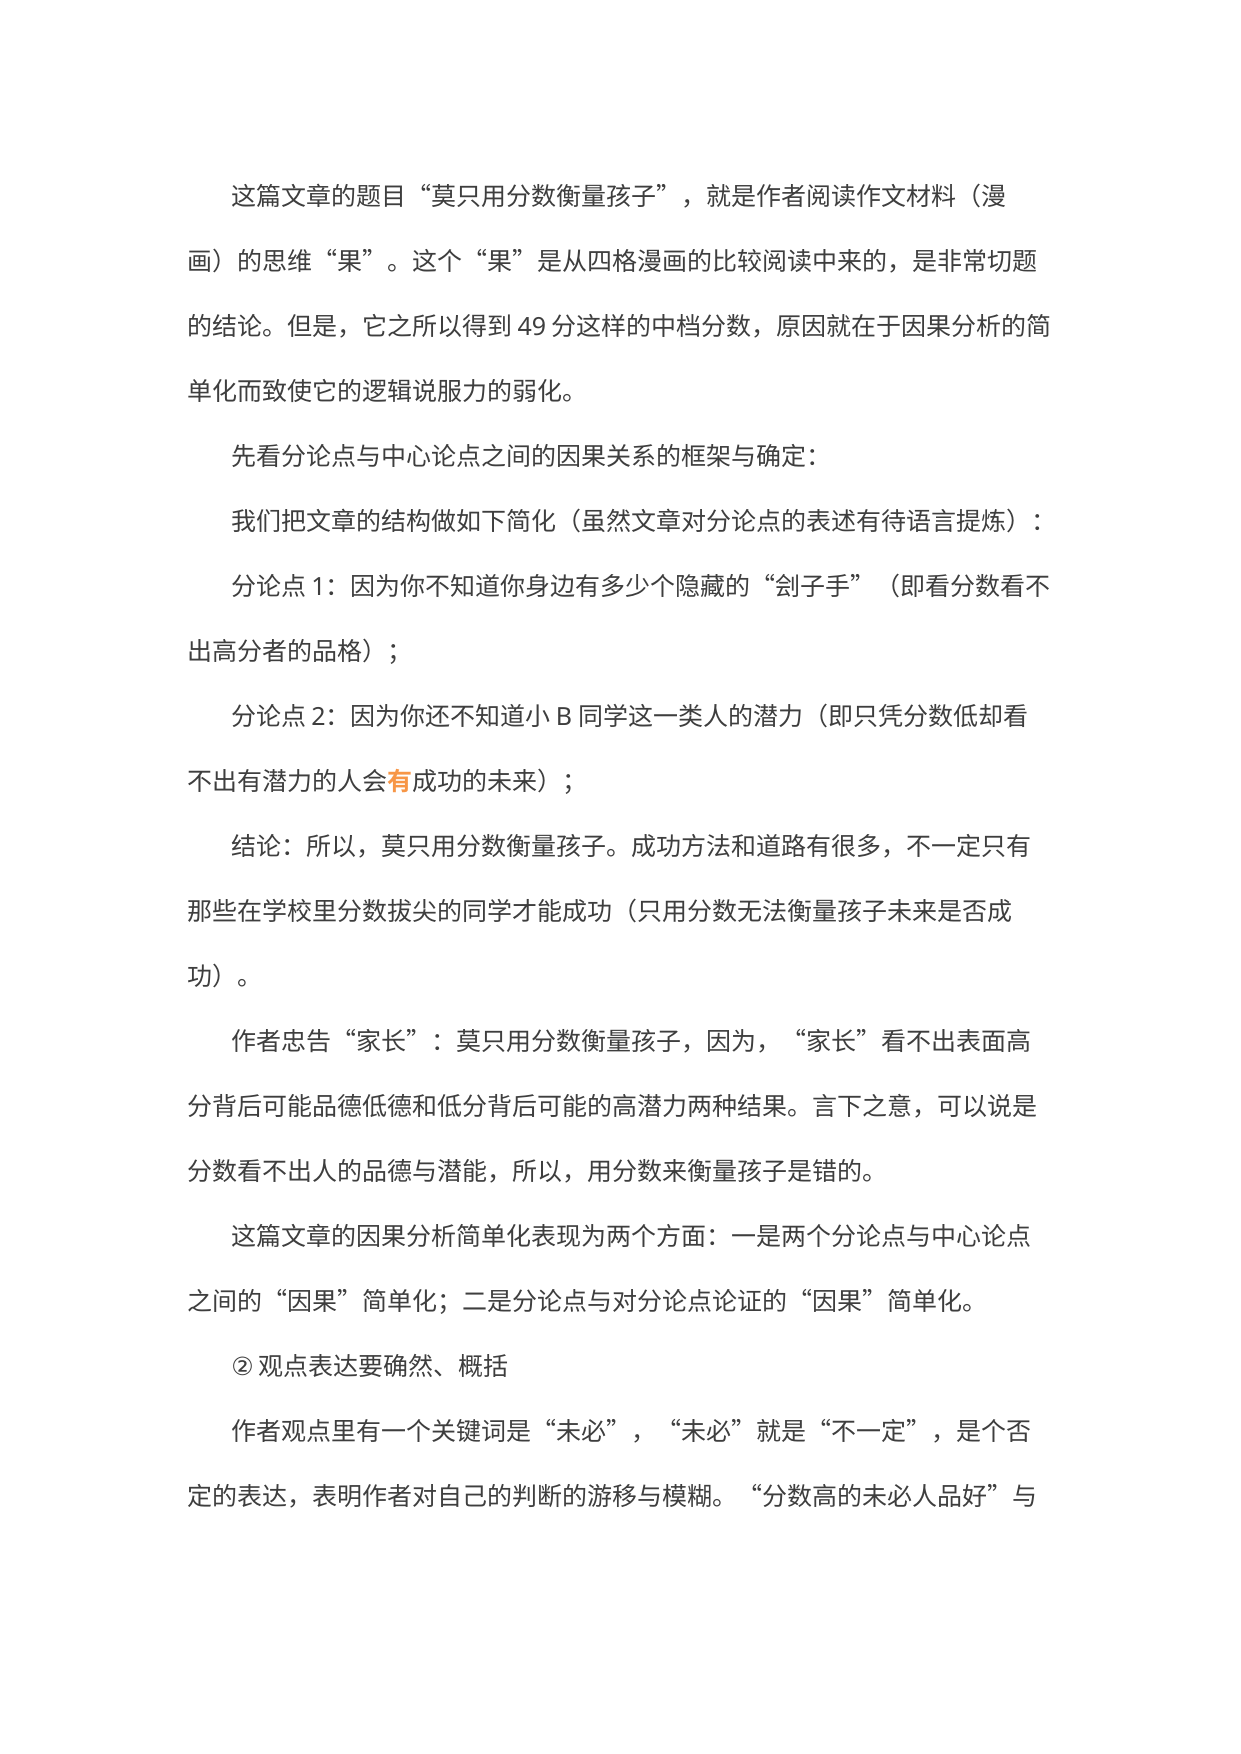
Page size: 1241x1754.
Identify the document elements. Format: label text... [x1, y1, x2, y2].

text 结论：所以，莫只用分数衡量孩子。成功方法和道路有很多，不一定只有那些在学校里分数拔尖的同学才能成功（只用分数无法衡量孩子未来是否成功）。 [187, 812, 1053, 1007]
text 先看分论点与中心论点之间的因果关系的框架与确定： [187, 422, 1053, 487]
text 分论点1：因为你不知道你身边有多少个隐藏的“刽子手”（即看分数看不出高分者的品格）； [187, 552, 1053, 682]
text ②观点表达要确然、概括 [187, 1332, 1053, 1397]
text 我们把文章的结构做如下简化（虽然文章对分论点的表述有待语言提炼）： [187, 487, 1053, 552]
text 分论点2：因为你还不知道小B 同学这一类人的潜力（即只凭分数低却看不出有潜力的人会有成功的未来）； [187, 682, 1053, 812]
text 作者忠告“家长”：莫只用分数衡量孩子，因为，“家长”看不出表面高分背后可能品德低德和低分背后可能的高潜力两种结果。言下之意，可以说是分数看不出人的品德与潜能，所以，用分数来衡量孩子是错的。 [187, 1007, 1053, 1202]
text 这篇文章的题目“莫只用分数衡量孩子”，就是作者阅读作文材料（漫画）的思维“果”。这个“果”是从四格漫画的比较阅读中来的，是非常切题的结论。但是，它之所以得到49分这样的中档分数，原因就在于因果分析的简单化而致使它的逻辑说服力的弱化。 [187, 162, 1053, 422]
text 这篇文章的因果分析简单化表现为两个方面：一是两个分论点与中心论点之间的“因果”简单化；二是分论点与对分论点论证的“因果”简单化。 [187, 1202, 1053, 1332]
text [187, 1397, 1053, 1527]
